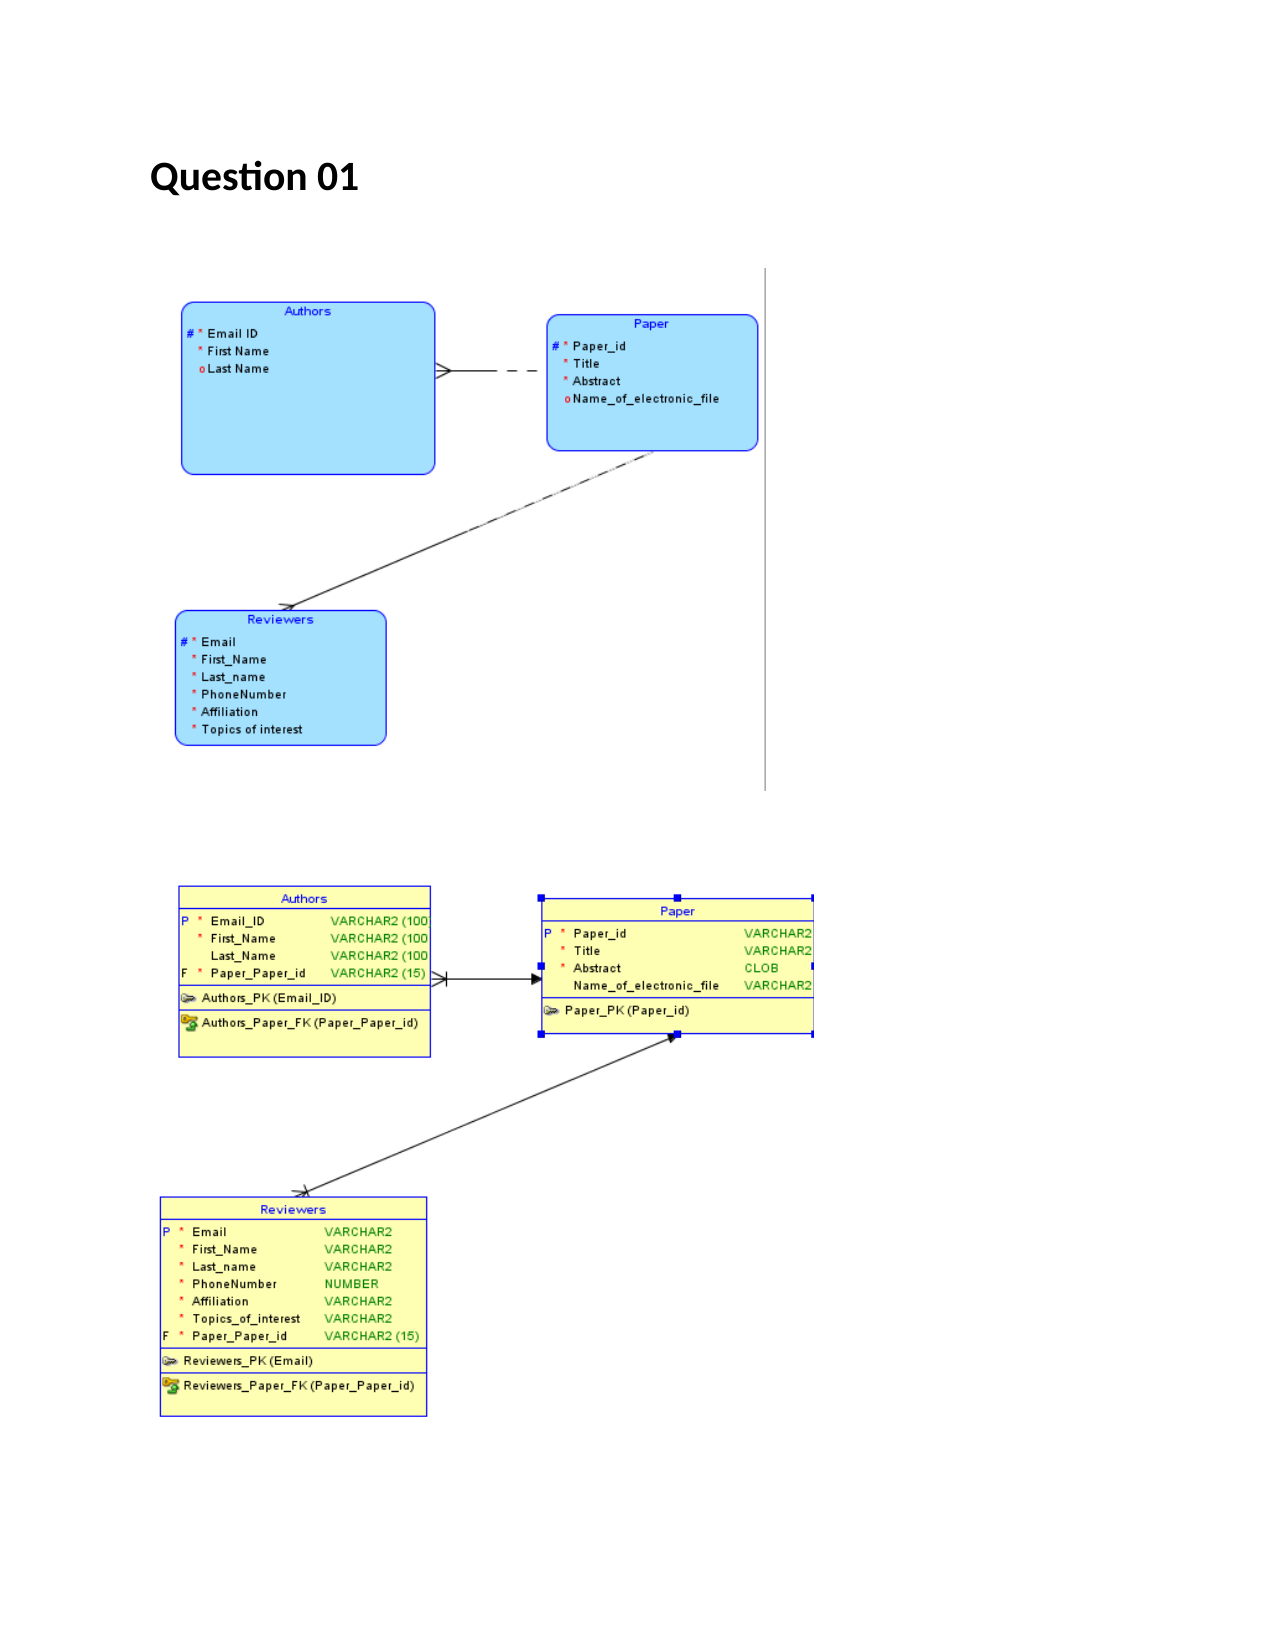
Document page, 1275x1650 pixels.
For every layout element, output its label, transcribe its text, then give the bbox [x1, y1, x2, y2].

text Question 01 [150, 150, 1125, 201]
picture [150, 268, 766, 791]
picture [150, 856, 814, 1443]
